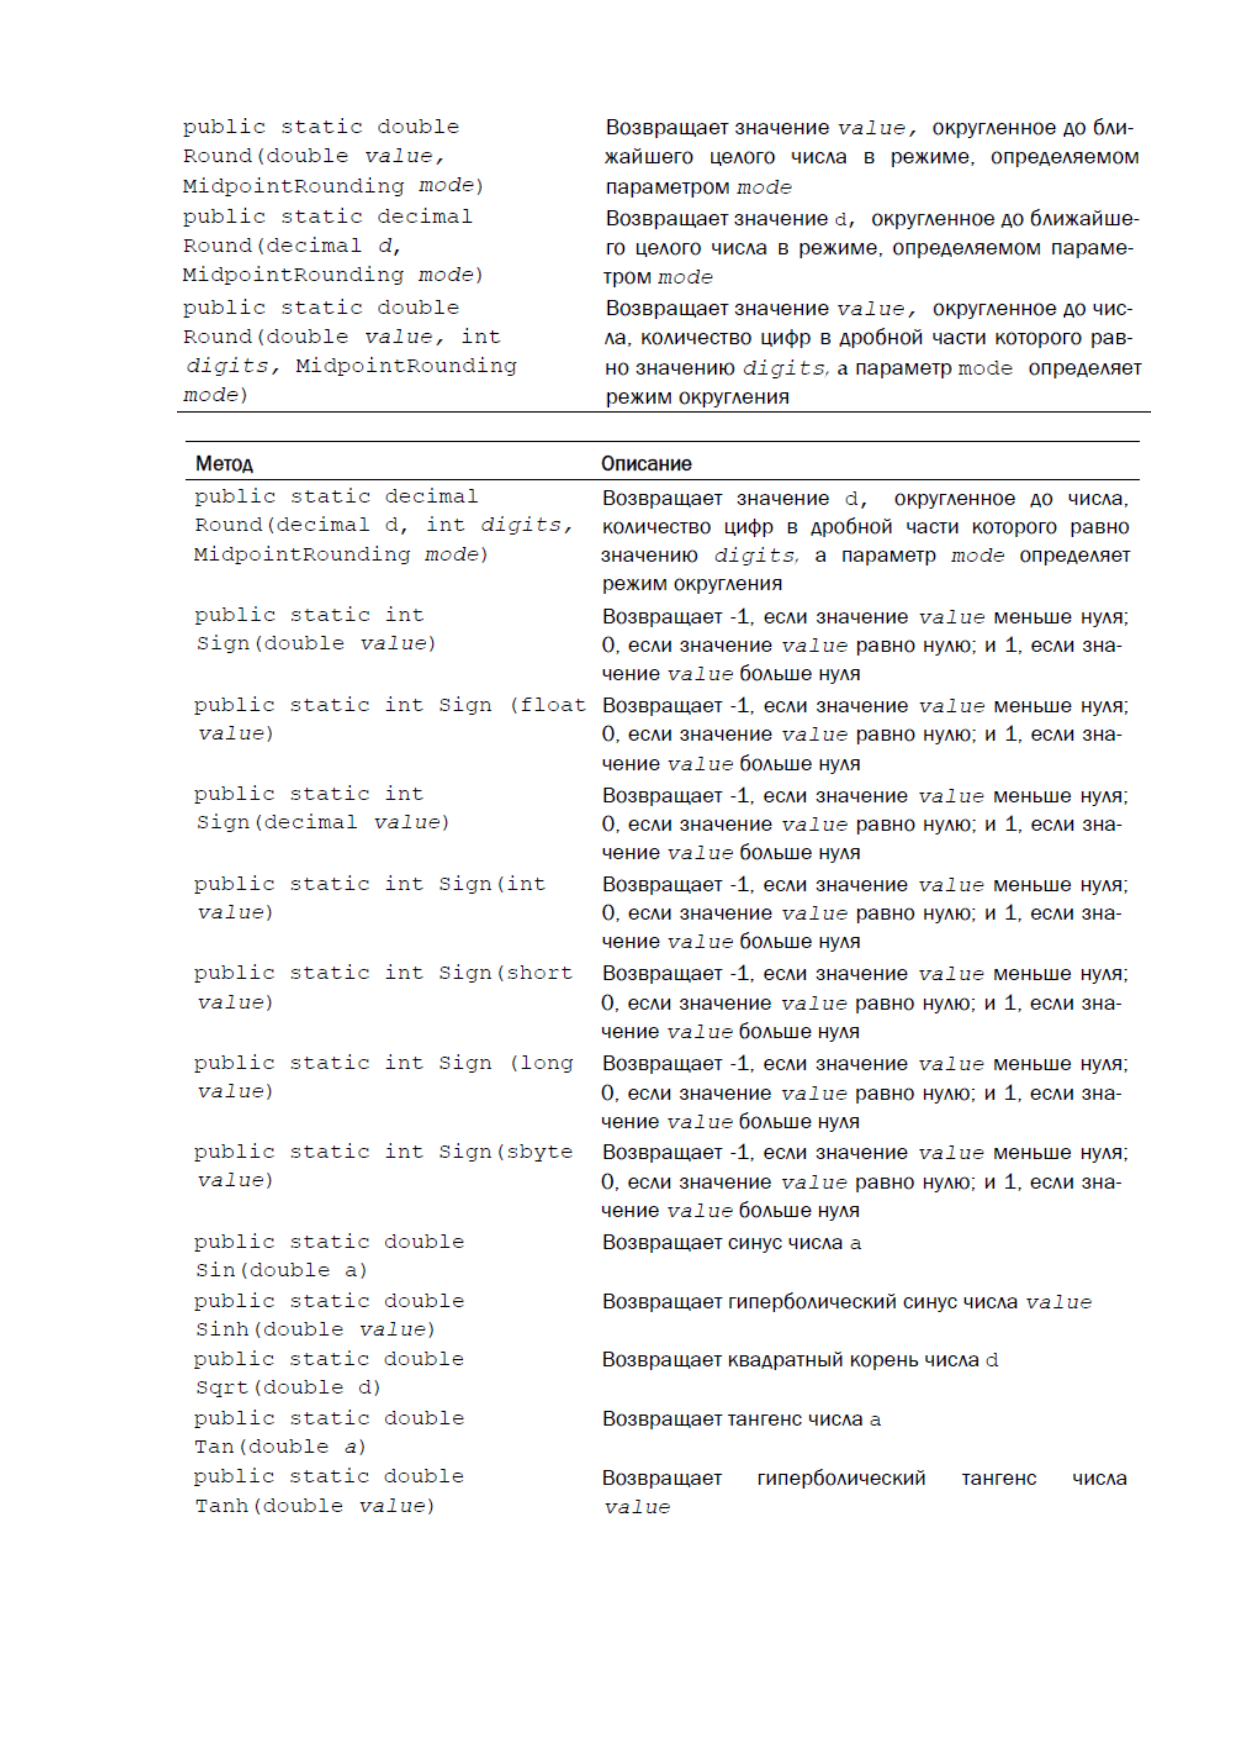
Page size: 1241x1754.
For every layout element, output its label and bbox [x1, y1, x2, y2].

picture [177, 436, 1151, 1522]
picture [177, 118, 1151, 419]
